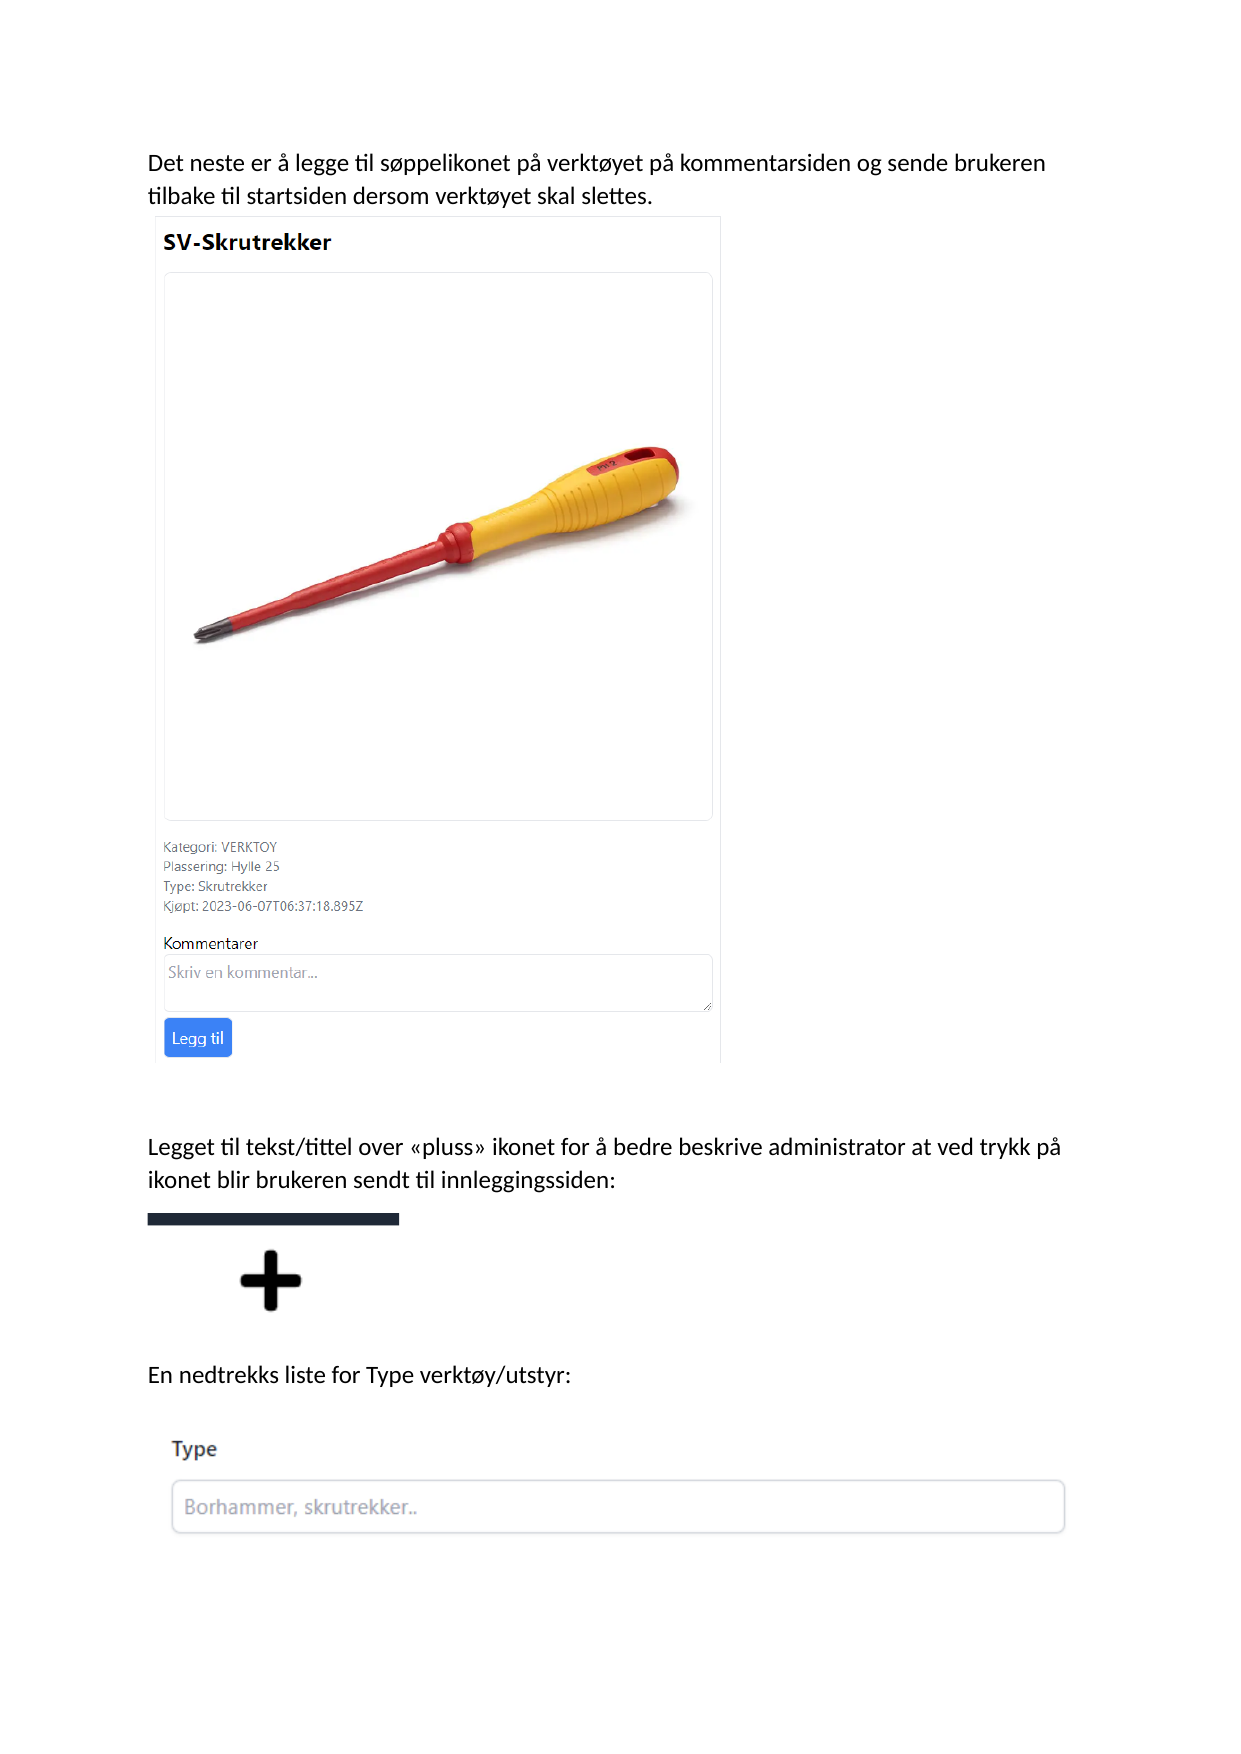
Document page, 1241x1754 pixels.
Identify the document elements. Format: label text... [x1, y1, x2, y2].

picture [147, 1213, 400, 1341]
text En nedtrekks liste for Type verktøy/utstyr: [148, 1359, 1093, 1389]
picture [147, 1408, 1093, 1571]
picture [147, 213, 727, 1063]
text Legget til tekst/tittel over «pluss» ikonet for å bedre beskrive administrator at ved trykk på ikonet blir brukeren sendt til innleggingssiden: [148, 1131, 1093, 1194]
